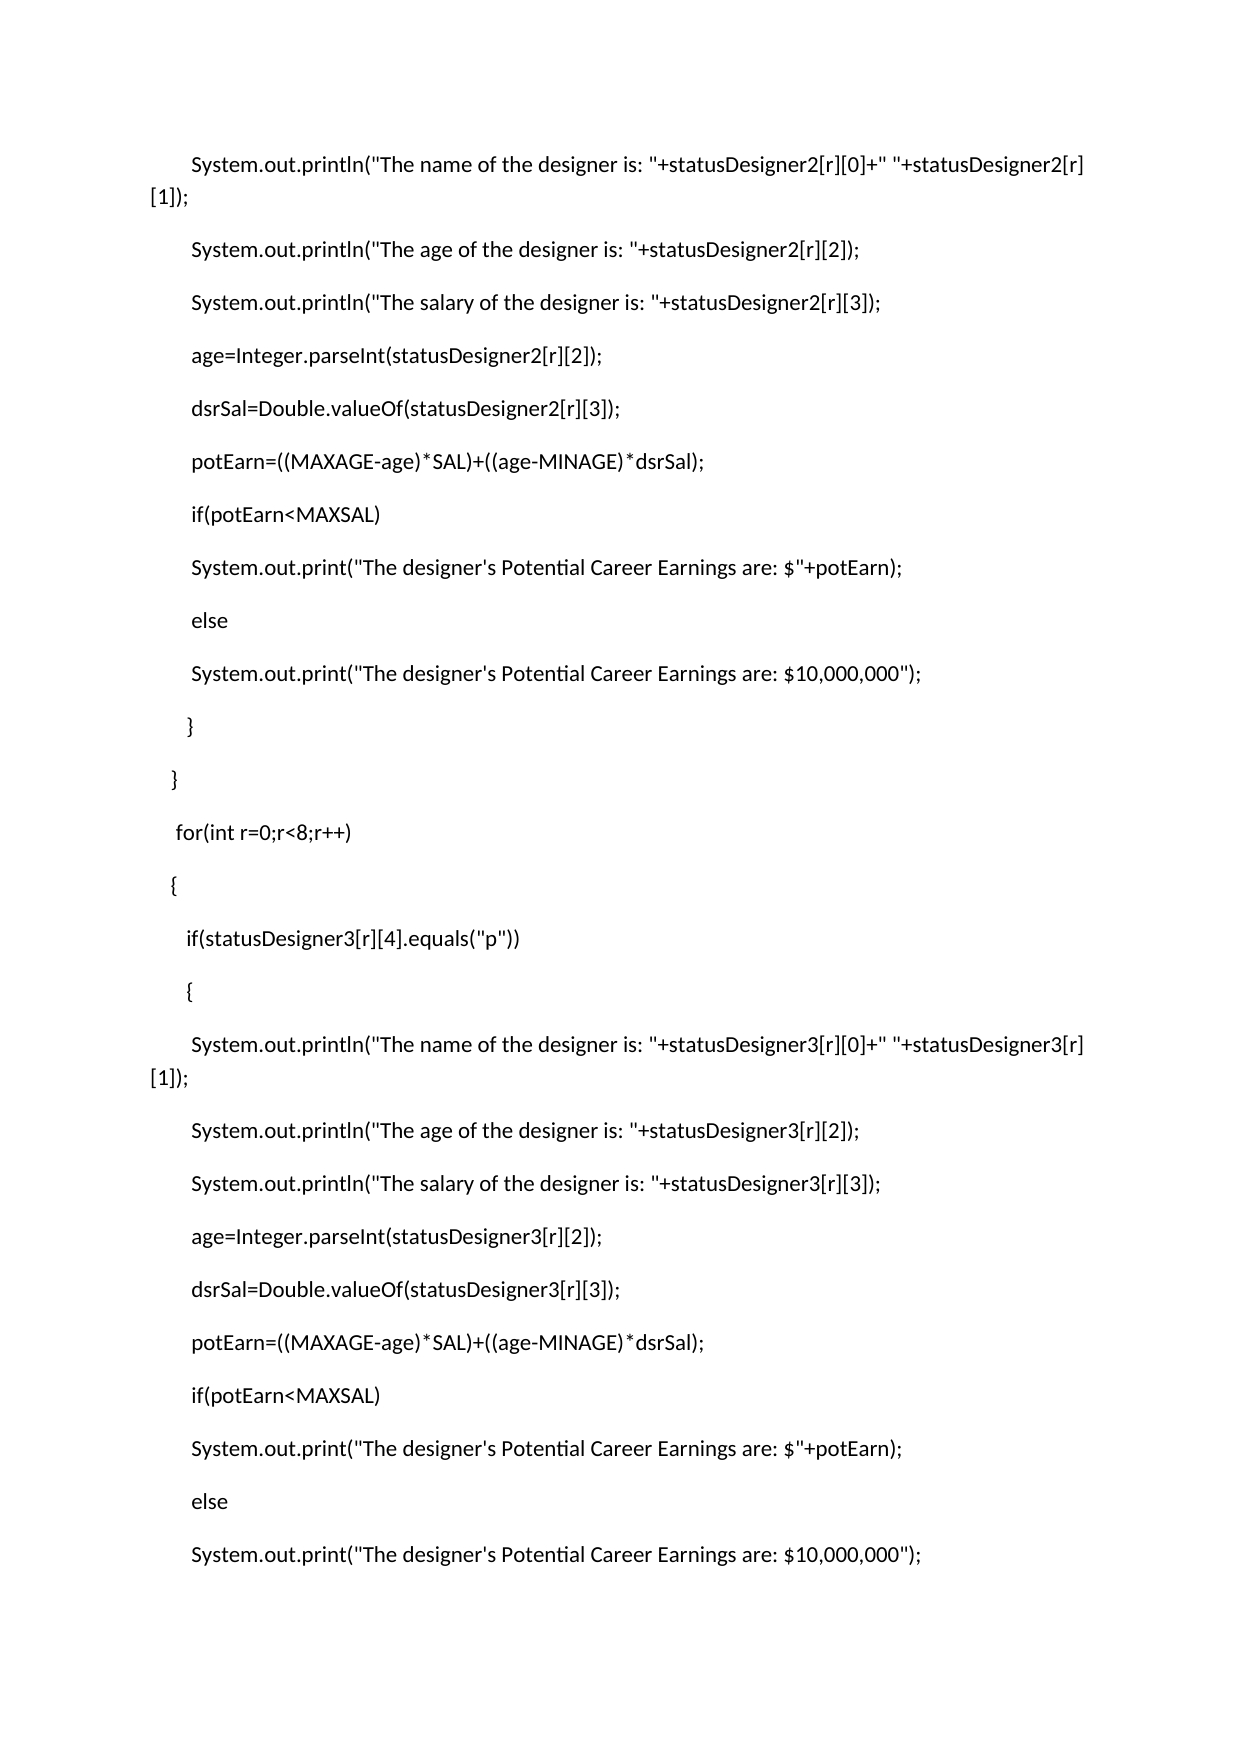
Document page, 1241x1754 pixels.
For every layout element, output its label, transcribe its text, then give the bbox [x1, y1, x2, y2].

text age=Integer.parseInt(statusDesigner2[r][2]); [150, 341, 1090, 369]
text System.out.println("The name of the designer is: "+statusDesigner2[r][0]+" "+statusDesigner2[r][1]); [150, 150, 1090, 210]
text dsrSal=Double.valueOf(statusDesigner3[r][3]); [150, 1275, 1090, 1303]
text if(statusDesigner3[r][4].equals("p")) [150, 924, 1090, 952]
text for(int r=0;r<8;r++) [150, 818, 1090, 846]
text else [150, 606, 1090, 634]
text System.out.println("The name of the designer is: "+statusDesigner3[r][0]+" "+statusDesigner3[r][1]); [150, 1031, 1090, 1091]
text System.out.print("The designer's Potential Career Earnings are: $10,000,000"); [150, 659, 1090, 687]
text } [150, 712, 1090, 740]
text if(potEarn<MAXSAL) [150, 500, 1090, 528]
text System.out.println("The salary of the designer is: "+statusDesigner3[r][3]); [150, 1169, 1090, 1197]
text else [150, 1487, 1090, 1515]
text System.out.print("The designer's Potential Career Earnings are: $10,000,000"); [150, 1540, 1090, 1568]
text } [150, 765, 1090, 793]
text dsrSal=Double.valueOf(statusDesigner2[r][3]); [150, 394, 1090, 422]
text potEarn=((MAXAGE-age)*SAL)+((age-MINAGE)*dsrSal); [150, 447, 1090, 475]
text { [150, 977, 1090, 1006]
text if(potEarn<MAXSAL) [150, 1381, 1090, 1409]
text { [150, 871, 1090, 899]
text potEarn=((MAXAGE-age)*SAL)+((age-MINAGE)*dsrSal); [150, 1328, 1090, 1356]
text System.out.print("The designer's Potential Career Earnings are: $"+potEarn); [150, 1434, 1090, 1462]
text System.out.println("The salary of the designer is: "+statusDesigner2[r][3]); [150, 288, 1090, 316]
text System.out.print("The designer's Potential Career Earnings are: $"+potEarn); [150, 553, 1090, 581]
text System.out.println("The age of the designer is: "+statusDesigner3[r][2]); [150, 1116, 1090, 1144]
text System.out.println("The age of the designer is: "+statusDesigner2[r][2]); [150, 235, 1090, 263]
text age=Integer.parseInt(statusDesigner3[r][2]); [150, 1222, 1090, 1250]
